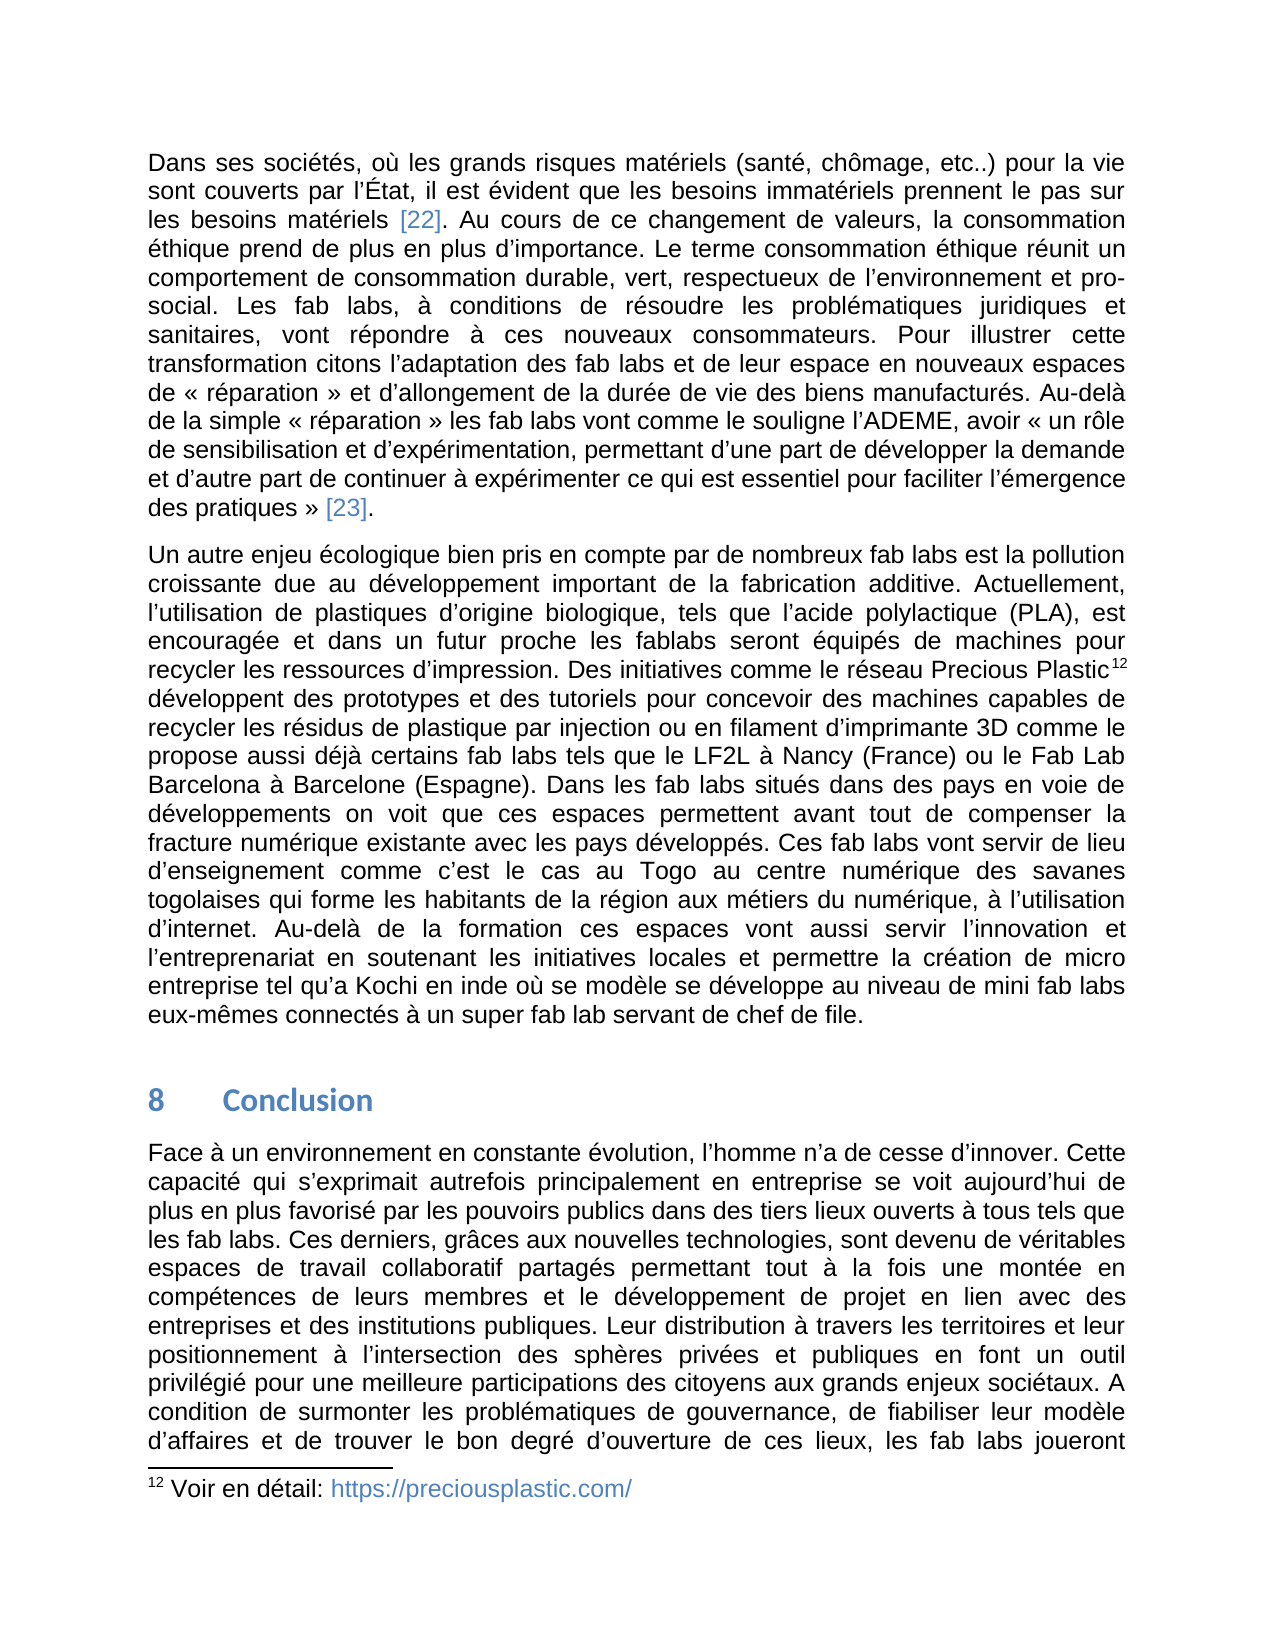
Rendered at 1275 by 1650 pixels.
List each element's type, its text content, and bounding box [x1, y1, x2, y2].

text Dans ses sociétés, où les grands risques matériels (santé, chômage, etc..) pour la vie sont couverts par l’État, il est évident que les besoins immatériels prennent le pas sur les besoins matériels [22]. Au cours de ce changement de valeurs, la consommation éthique prend de plus en plus d’importance. Le terme consommation éthique réunit un comportement de consommation durable, vert, respectueux de l’environnement et pro-social. Les fab labs, à conditions de résoudre les problématiques juridiques et sanitaires, vont répondre à ces nouveaux consommateurs. Pour illustrer cette transformation citons l’adaptation des fab labs et de leur espace en nouveaux espaces de « réparation » et d’allongement de la durée de vie des biens manufacturés. Au-delà de la simple « réparation » les fab labs vont comme le souligne l’ADEME, avoir « un rôle de sensibilisation et d’expérimentation, permettant d’une part de développer la demande et d’autre part de continuer à expérimenter ce qui est essentiel pour faciliter l’émergence des pratiques » [23]. [148, 148, 1127, 521]
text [148, 1138, 1127, 1454]
text Un autre enjeu écologique bien pris en compte par de nombreux fab labs est la pollution croissante due au développement important de la fabrication additive. Actuellement, l’utilisation de plastiques d’origine biologique, tels que l’acide polylactique (PLA), est encouragée et dans un futur proche les fablabs seront équipés de machines pour recycler les ressources d’impression. Des initiatives comme le réseau Precious Plastic développent des prototypes et des tutoriels pour concevoir des machines capables de recycler les résidus de plastique par injection ou en filament d’imprimante 3D comme le propose aussi déjà certains fab labs tels que le LF2L à Nancy (France) ou le Fab Lab Barcelona à Barcelone (Espagne). Dans les fab labs situés dans des pays en voie de développements on voit que ces espaces permettent avant tout de compenser la fracture numérique existante avec les pays développés. Ces fab labs vont servir de lieu d’enseignement comme c’est le cas au Togo au centre numérique des savanes togolaises qui forme les habitants de la région aux métiers du numérique, à l’utilisation d’internet. Au-delà de la formation ces espaces vont aussi servir l’innovation et l’entreprenariat en soutenant les initiatives locales et permettre la création de micro entreprise tel qu’a Kochi en inde où se modèle se développe au niveau de mini fab labs eux-mêmes connectés à un super fab lab servant de chef de file. [148, 540, 1127, 1029]
subtitle 8 Conclusion [148, 1079, 1127, 1119]
